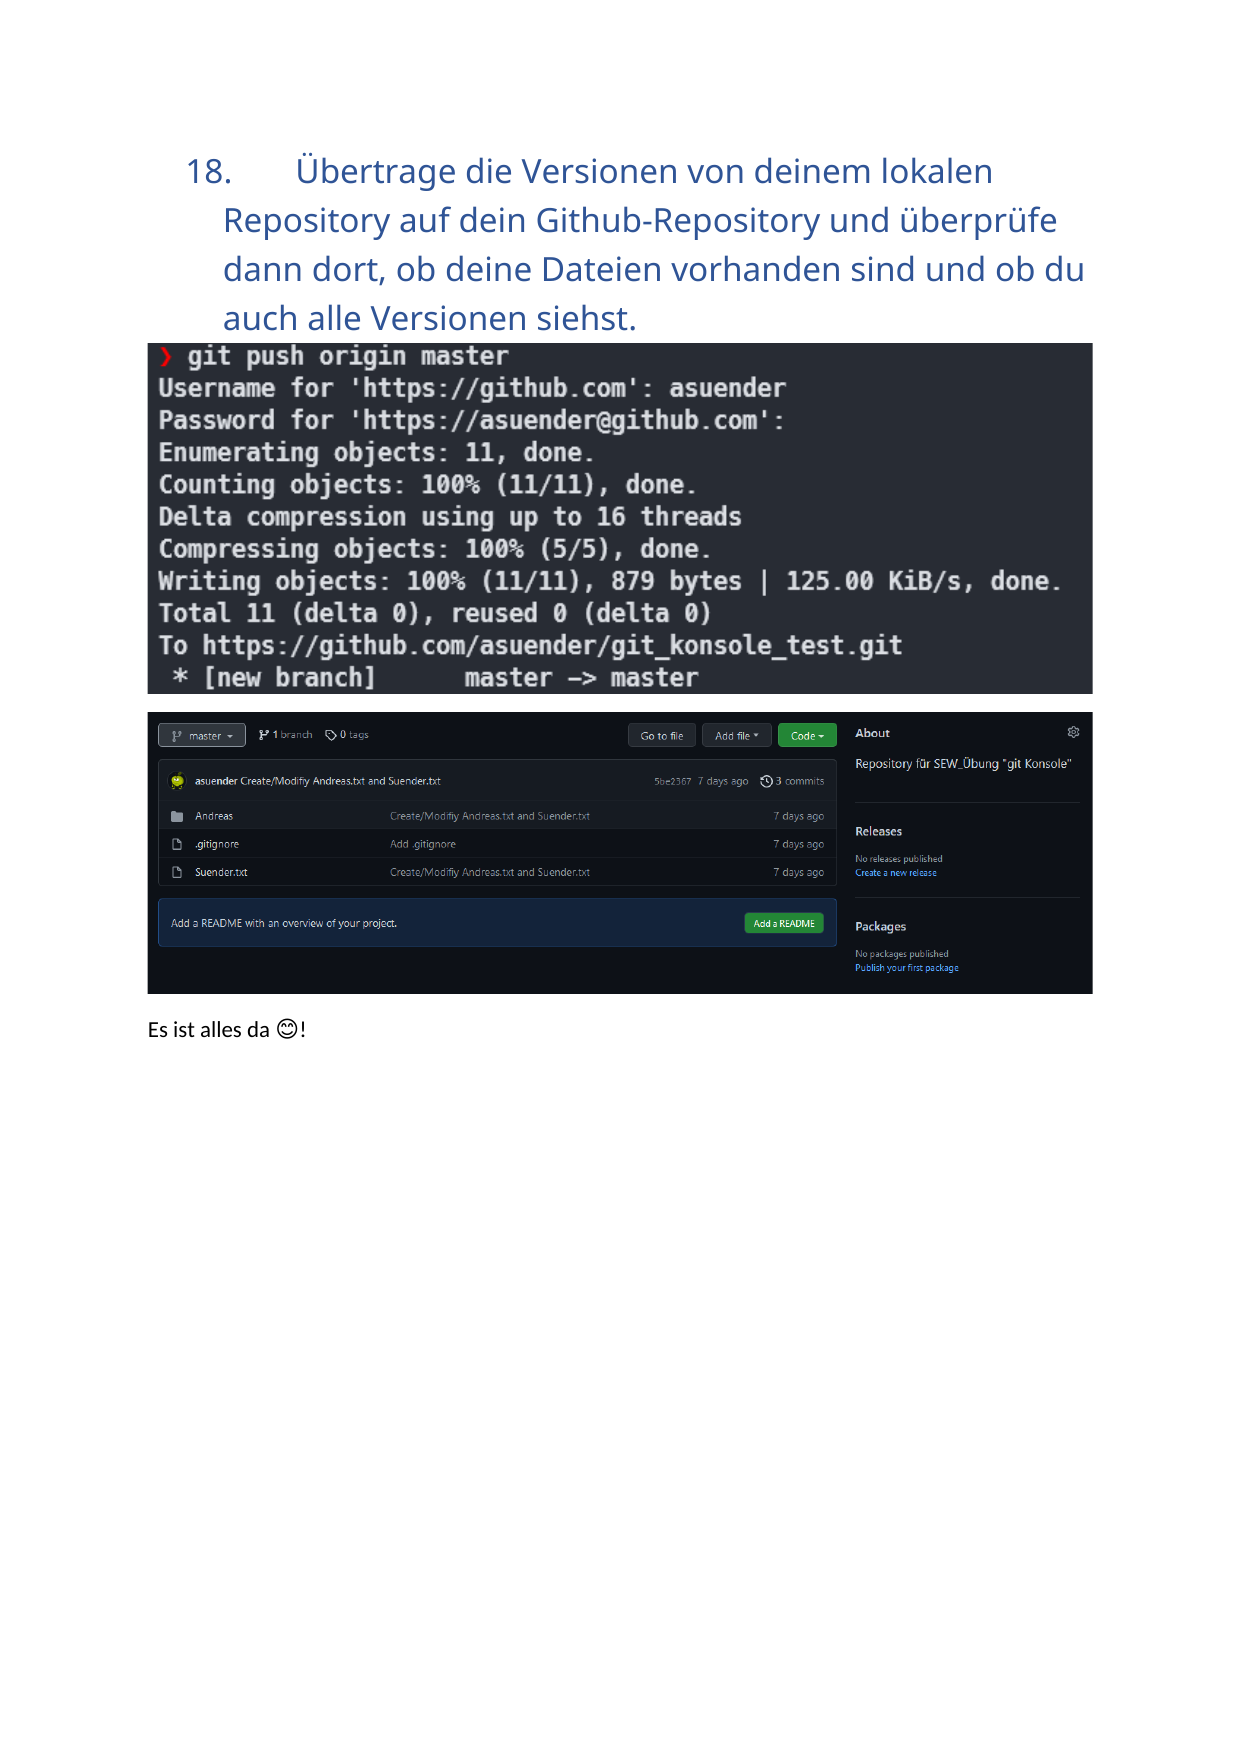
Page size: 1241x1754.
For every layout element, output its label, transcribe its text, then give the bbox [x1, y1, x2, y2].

picture [147, 712, 1093, 994]
subtitle Übertrage die Versionen von deinem lokalen Repository auf dein Github-Repository und überprüfe dann dort, ob deine Dateien vorhanden sind und ob du auch alle Versionen siehst. [185, 148, 1093, 340]
picture [147, 343, 1093, 694]
text Es ist alles da ! [148, 1013, 1093, 1044]
